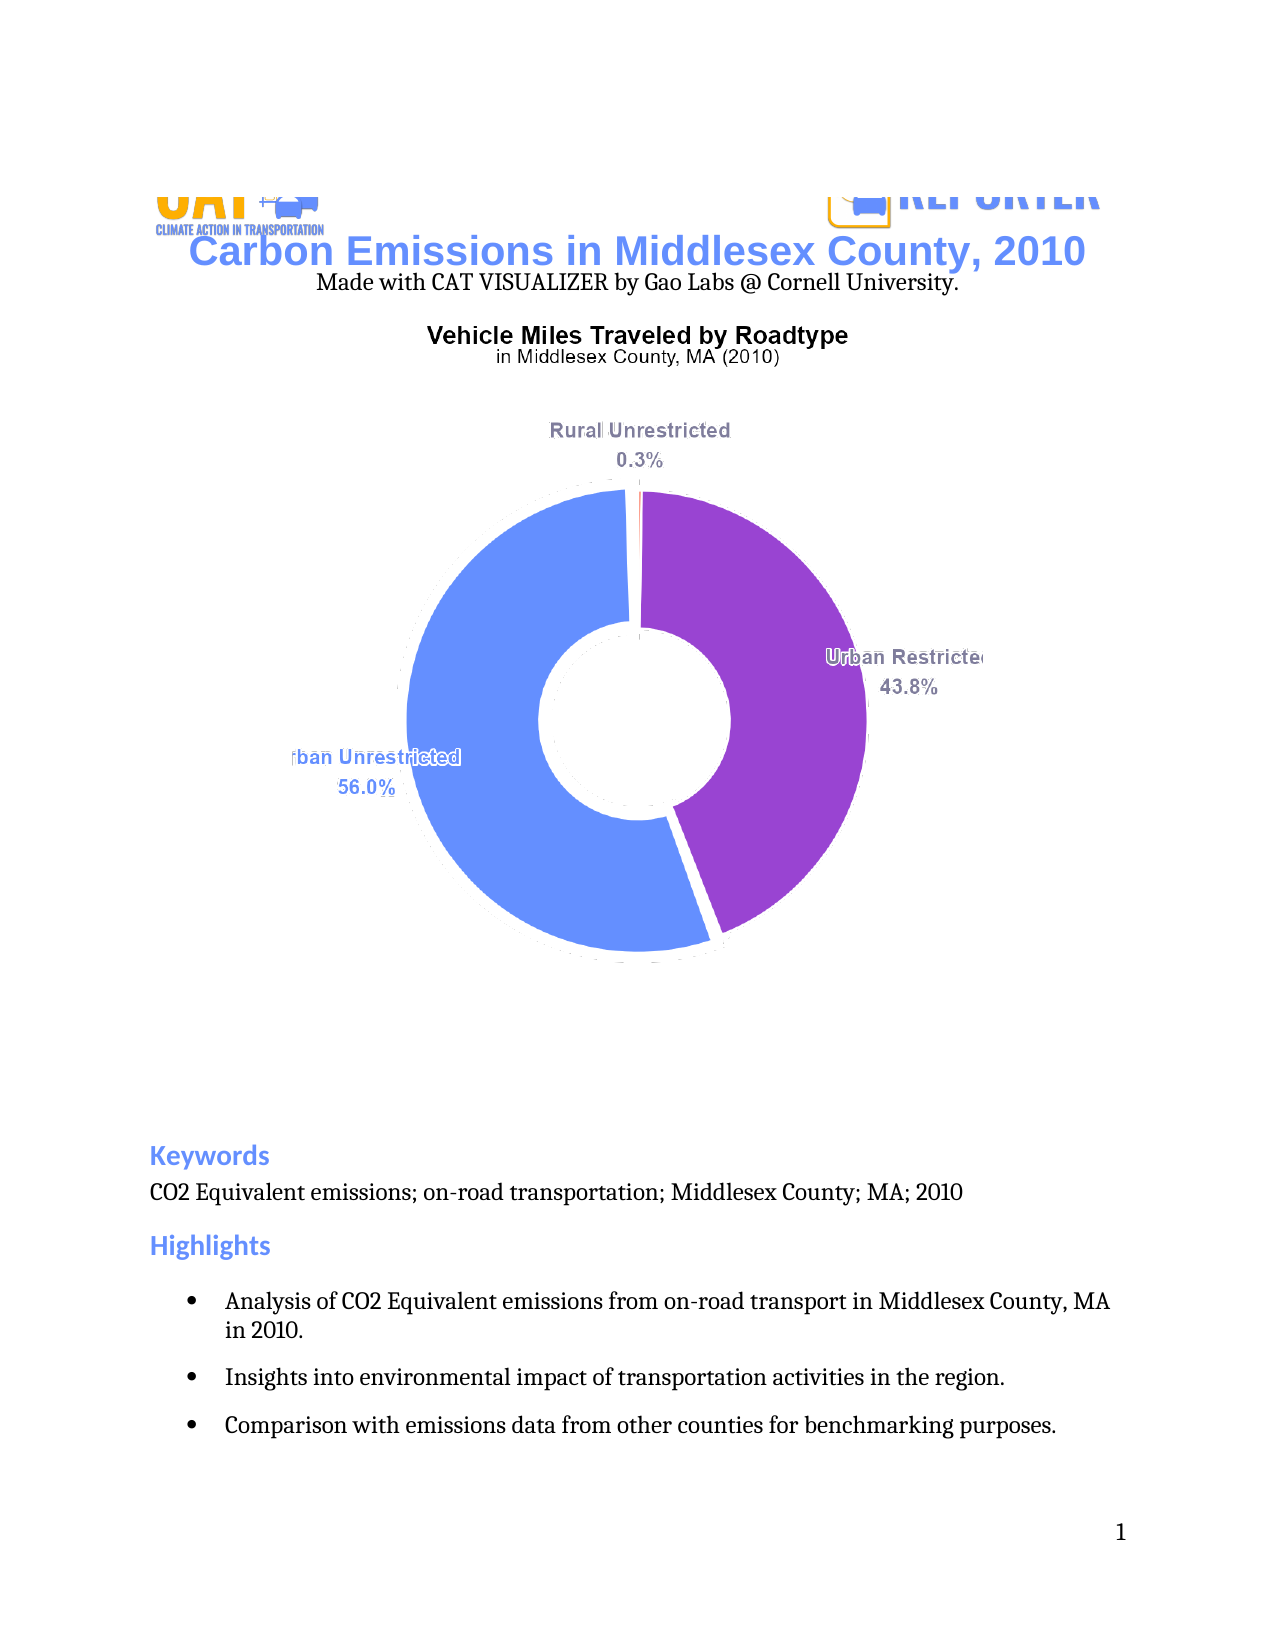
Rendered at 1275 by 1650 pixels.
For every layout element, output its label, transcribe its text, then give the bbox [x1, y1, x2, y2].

text Carbon Emissions in Middlesex County, 2010 Made with CAT VISUALIZER by Gao Labs @ Cornell University. [150, 246, 1125, 296]
text Comparison with emissions data from other counties for benchmarking purposes. [187, 1411, 1125, 1439]
picture [816, 197, 1117, 241]
picture [262, 314, 1013, 1065]
picture [150, 197, 331, 241]
subtitle Keywords [150, 1137, 1125, 1172]
text Insights into environmental impact of transportation activities in the region. [187, 1363, 1125, 1392]
text CO2 Equivalent emissions; on-road transportation; Middlesex County; MA; 2010 [150, 1178, 1125, 1207]
text Analysis of CO2 Equivalent emissions from on-road transport in Middlesex County, MA in 2010. [187, 1287, 1125, 1344]
subtitle Highlights [150, 1227, 1125, 1263]
